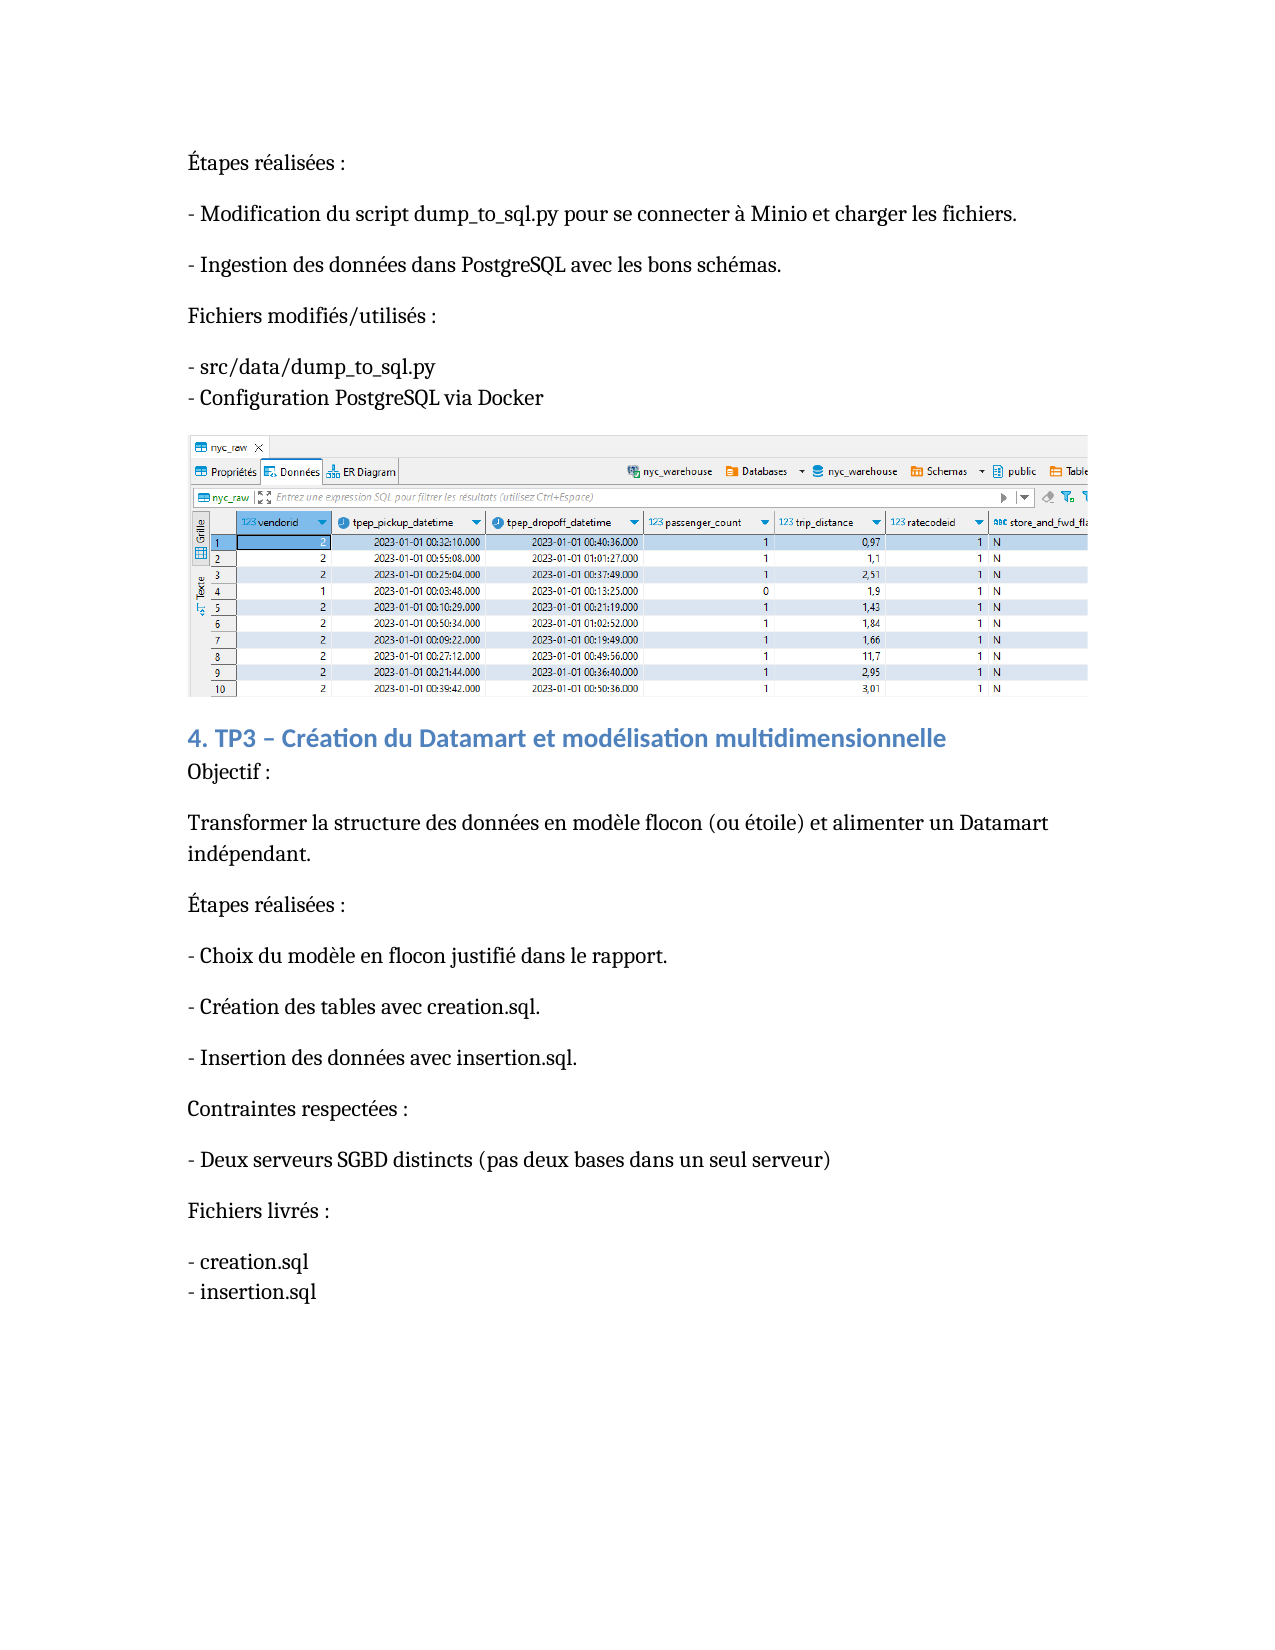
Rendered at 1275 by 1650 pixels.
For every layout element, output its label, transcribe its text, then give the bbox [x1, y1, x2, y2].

text - Insertion des données avec insertion.sql. [187, 1044, 1087, 1071]
text Transformer la structure des données en modèle flocon (ou étoile) et alimenter un Datamart indépendant. [187, 810, 1087, 867]
text Contraintes respectées : [187, 1096, 1087, 1122]
picture [187, 435, 1088, 697]
text Fichiers modifiés/utilisés : [187, 303, 1087, 329]
text - Modification du script dump_to_sql.py pour se connecter à Minio et charger les fichiers. [187, 201, 1087, 227]
text - Ingestion des données dans PostgreSQL avec les bons schémas. [187, 252, 1087, 278]
text Fichiers livrés : [187, 1198, 1087, 1224]
subtitle 4. TP3 – Création du Datamart et modélisation multidimensionnelle [187, 721, 1087, 754]
text Objectif : [187, 759, 1087, 785]
text Étapes réalisées : [187, 891, 1087, 918]
text - src/data/dump_to_sql.py - Configuration PostgreSQL via Docker [187, 354, 1087, 411]
text - Deux serveurs SGBD distincts (pas deux bases dans un seul serveur) [187, 1147, 1087, 1173]
text - Création des tables avec creation.sql. [187, 993, 1087, 1020]
text - Choix du modèle en flocon justifié dans le rapport. [187, 942, 1087, 969]
text - creation.sql - insertion.sql [187, 1249, 1087, 1305]
text Étapes réalisées : [187, 150, 1087, 176]
